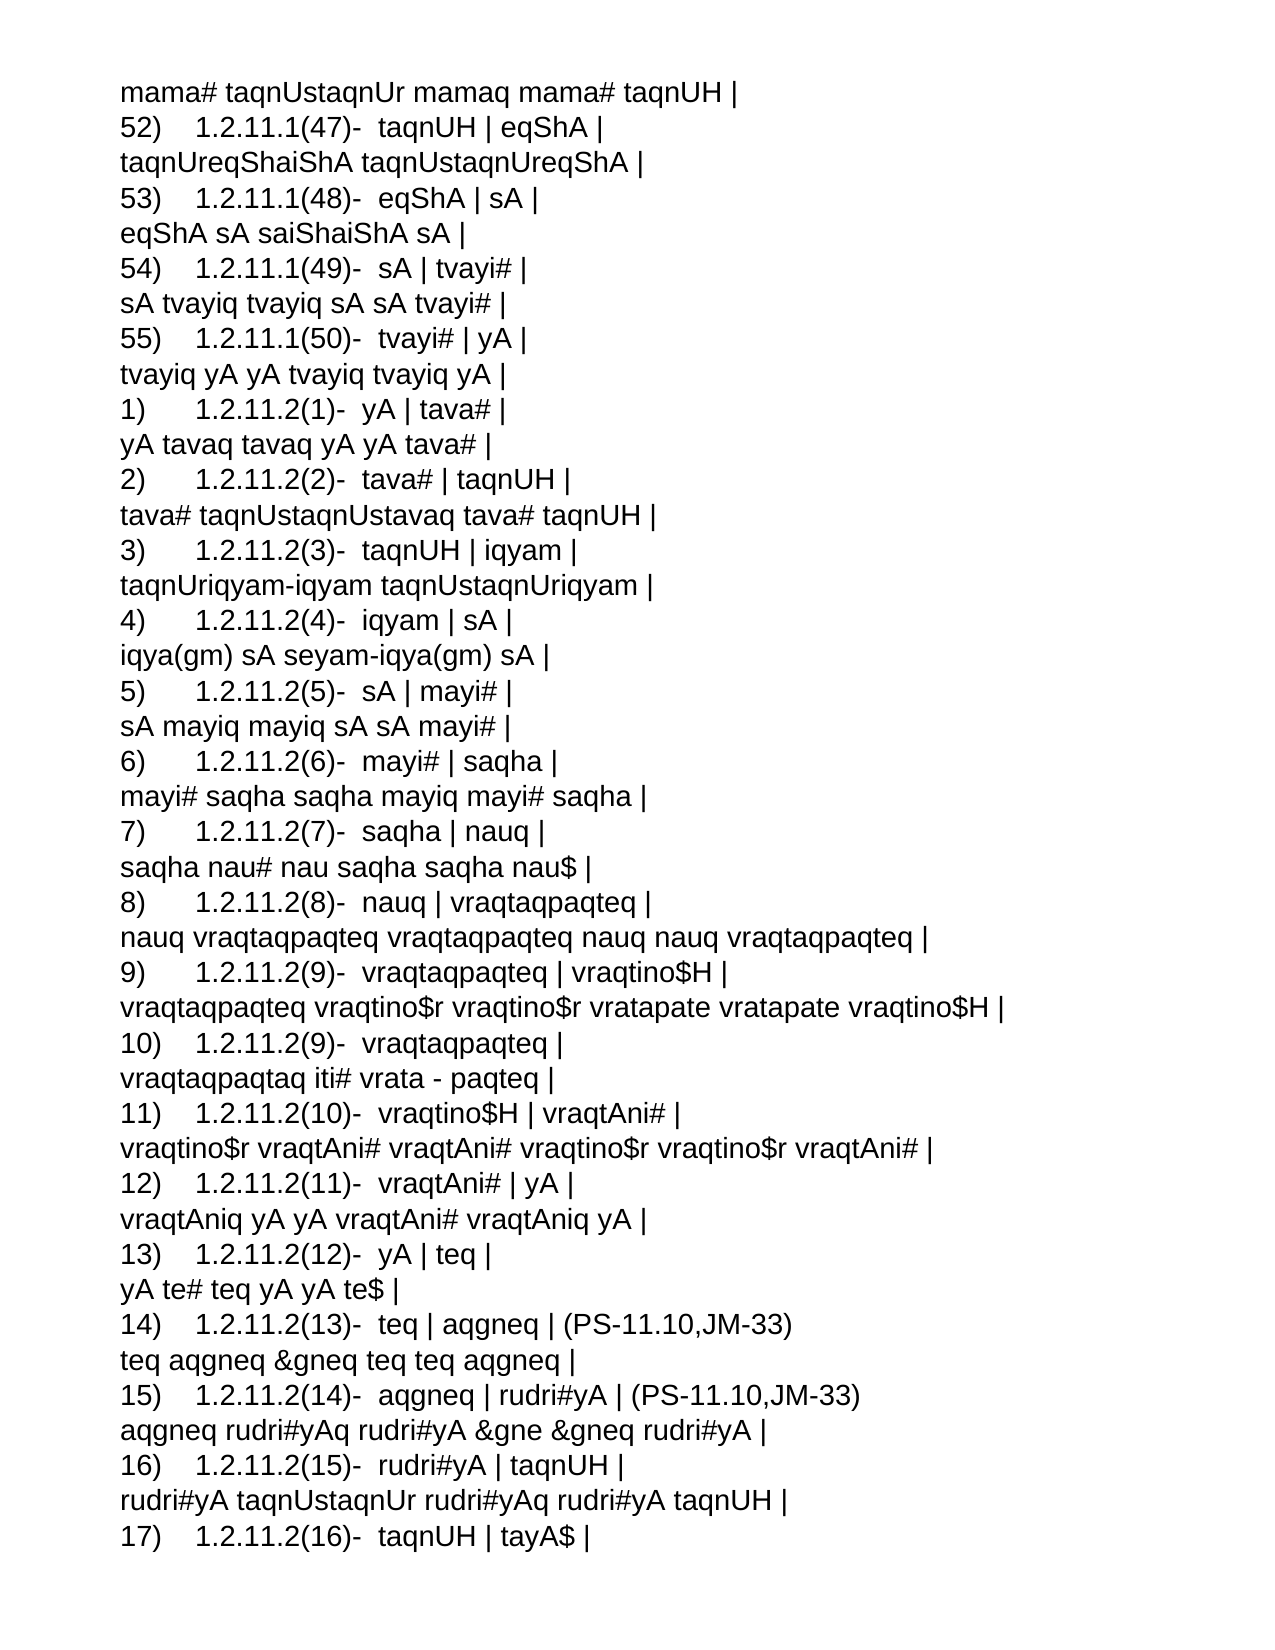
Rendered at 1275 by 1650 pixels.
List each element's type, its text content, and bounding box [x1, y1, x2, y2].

text mayi# saqha saqha mayiq mayi# saqha | [120, 779, 1200, 813]
text 53) 1.2.11.1(48)- eqShA | sA | [120, 181, 1200, 214]
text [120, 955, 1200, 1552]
text 55) 1.2.11.1(50)- tvayi# | yA | [120, 321, 1200, 355]
text tvayiq yA yA tvayiq tvayiq yA | [120, 357, 1200, 390]
text tava# taqnUstaqnUstavaq tava# taqnUH | [120, 497, 1200, 531]
text mama# taqnUstaqnUr mamaq mama# taqnUH | [120, 75, 1200, 108]
text taqnUriqyam-iqyam taqnUstaqnUriqyam | [120, 568, 1200, 601]
text 1) 1.2.11.2(1)- yA | tava# | [120, 392, 1200, 425]
text 7) 1.2.11.2(7)- saqha | nauq | [120, 814, 1200, 848]
text 2) 1.2.11.2(2)- tava# | taqnUH | [120, 462, 1200, 496]
text 52) 1.2.11.1(47)- taqnUH | eqShA | [120, 110, 1200, 144]
text 5) 1.2.11.2(5)- sA | mayi# | [120, 673, 1200, 707]
text iqya(gm) sA seyam-iqya(gm) sA | [120, 638, 1200, 672]
text 3) 1.2.11.2(3)- taqnUH | iqyam | [120, 533, 1200, 566]
text nauq vraqtaqpaqteq vraqtaqpaqteq nauq nauq vraqtaqpaqteq | [120, 920, 1200, 953]
text sA mayiq mayiq sA sA mayi# | [120, 709, 1200, 742]
text 4) 1.2.11.2(4)- iqyam | sA | [120, 603, 1200, 637]
text 6) 1.2.11.2(6)- mayi# | saqha | [120, 744, 1200, 777]
text 8) 1.2.11.2(8)- nauq | vraqtaqpaqteq | [120, 885, 1200, 918]
text eqShA sA saiShaiShA sA | [120, 216, 1200, 249]
text sA tvayiq tvayiq sA sA tvayi# | [120, 286, 1200, 320]
text saqha nau# nau saqha saqha nau$ | [120, 849, 1200, 883]
text 54) 1.2.11.1(49)- sA | tvayi# | [120, 251, 1200, 284]
text taqnUreqShaiShA taqnUstaqnUreqShA | [120, 145, 1200, 179]
text yA tavaq tavaq yA yA tava# | [120, 427, 1200, 461]
